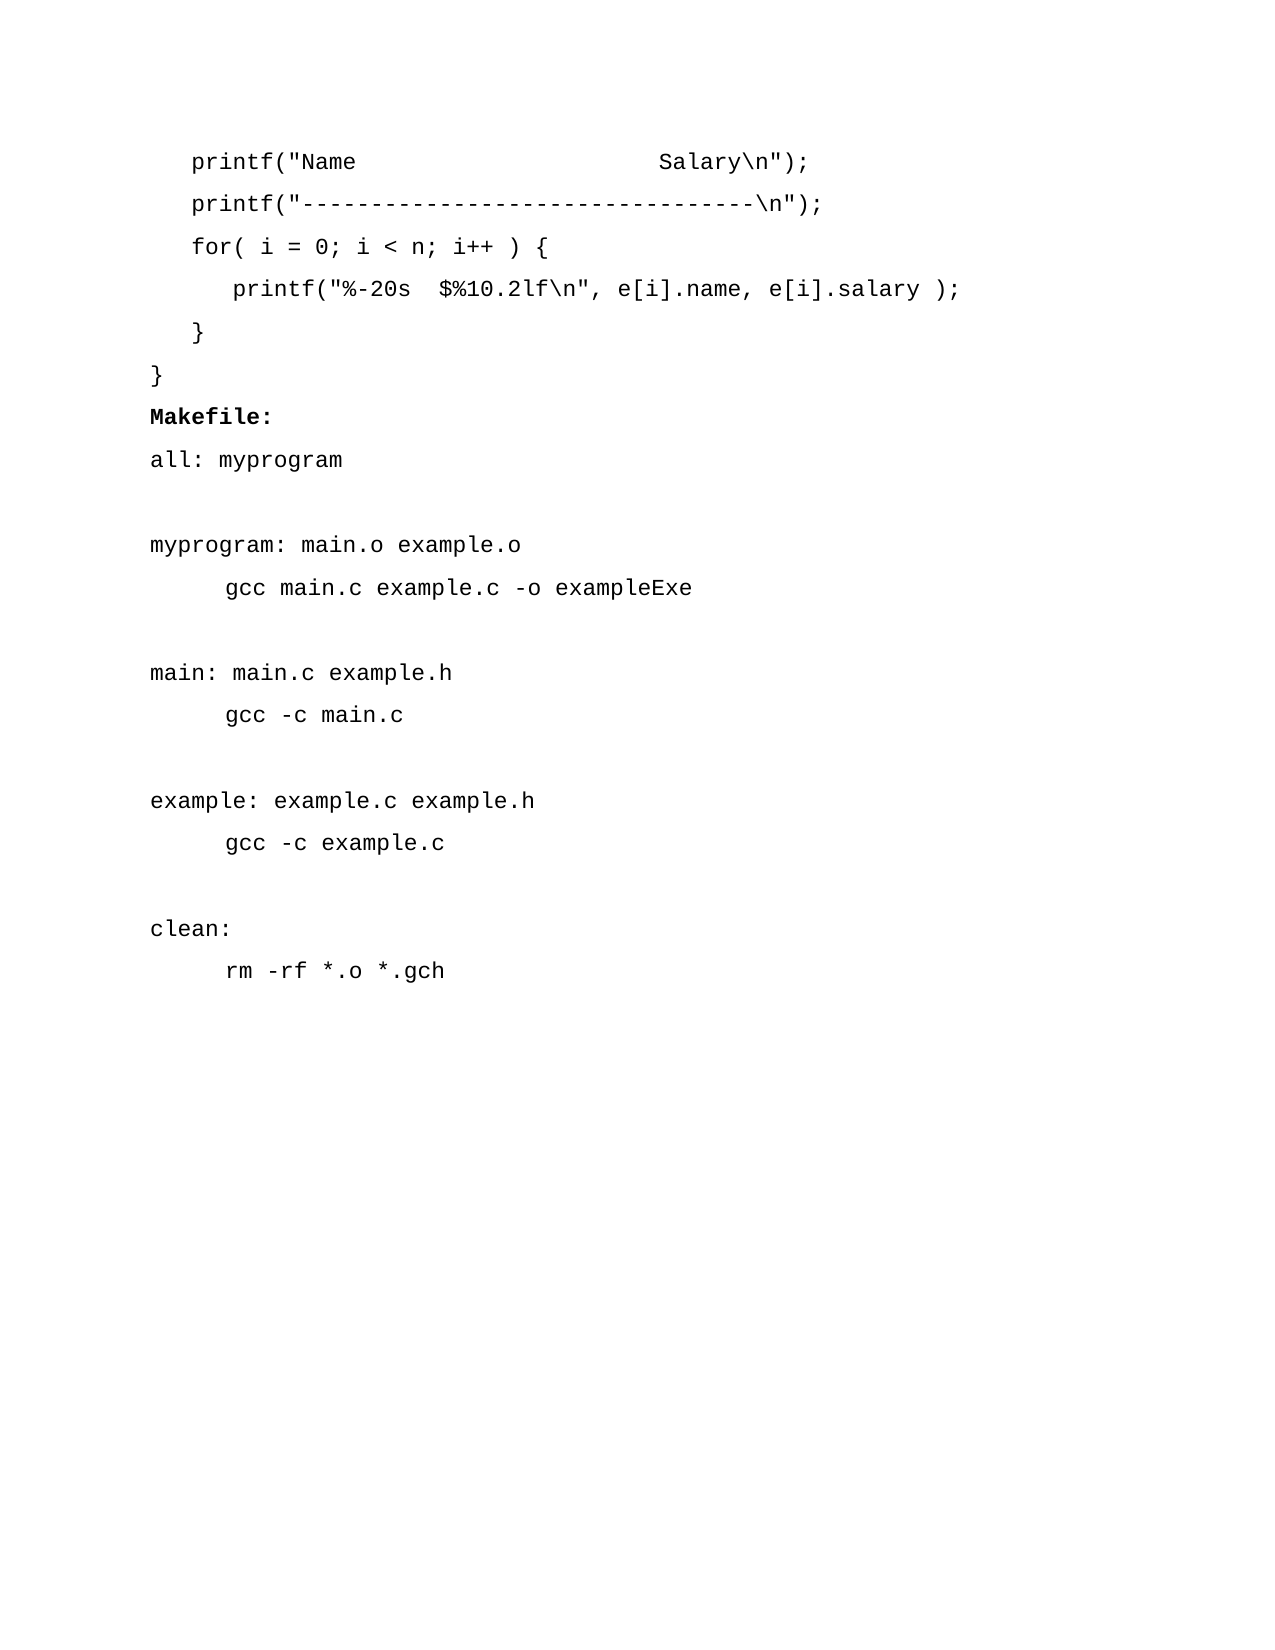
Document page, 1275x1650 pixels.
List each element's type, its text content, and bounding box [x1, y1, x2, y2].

text } [150, 363, 1125, 389]
text gcc main.c example.c -o exampleExe [150, 576, 1125, 602]
text clean: [150, 917, 1125, 943]
text printf("---------------------------------\n"); [150, 193, 1125, 218]
text gcc -c example.c [150, 832, 1125, 858]
text rm -rf *.o *.gch [150, 959, 1125, 985]
text printf("Name Salary\n"); [150, 150, 1125, 176]
text example: example.c example.h [150, 789, 1125, 815]
text main: main.c example.h [150, 661, 1125, 687]
text Makefile: [150, 406, 1125, 432]
text all: myprogram [150, 448, 1125, 474]
text } [150, 320, 1125, 346]
text myprogram: main.o example.o [150, 533, 1125, 559]
text gcc -c main.c [150, 704, 1125, 730]
text printf("%-20s $%10.2lf\n", e[i].name, e[i].salary ); [150, 278, 1125, 304]
text for( i = 0; i < n; i++ ) { [150, 235, 1125, 261]
